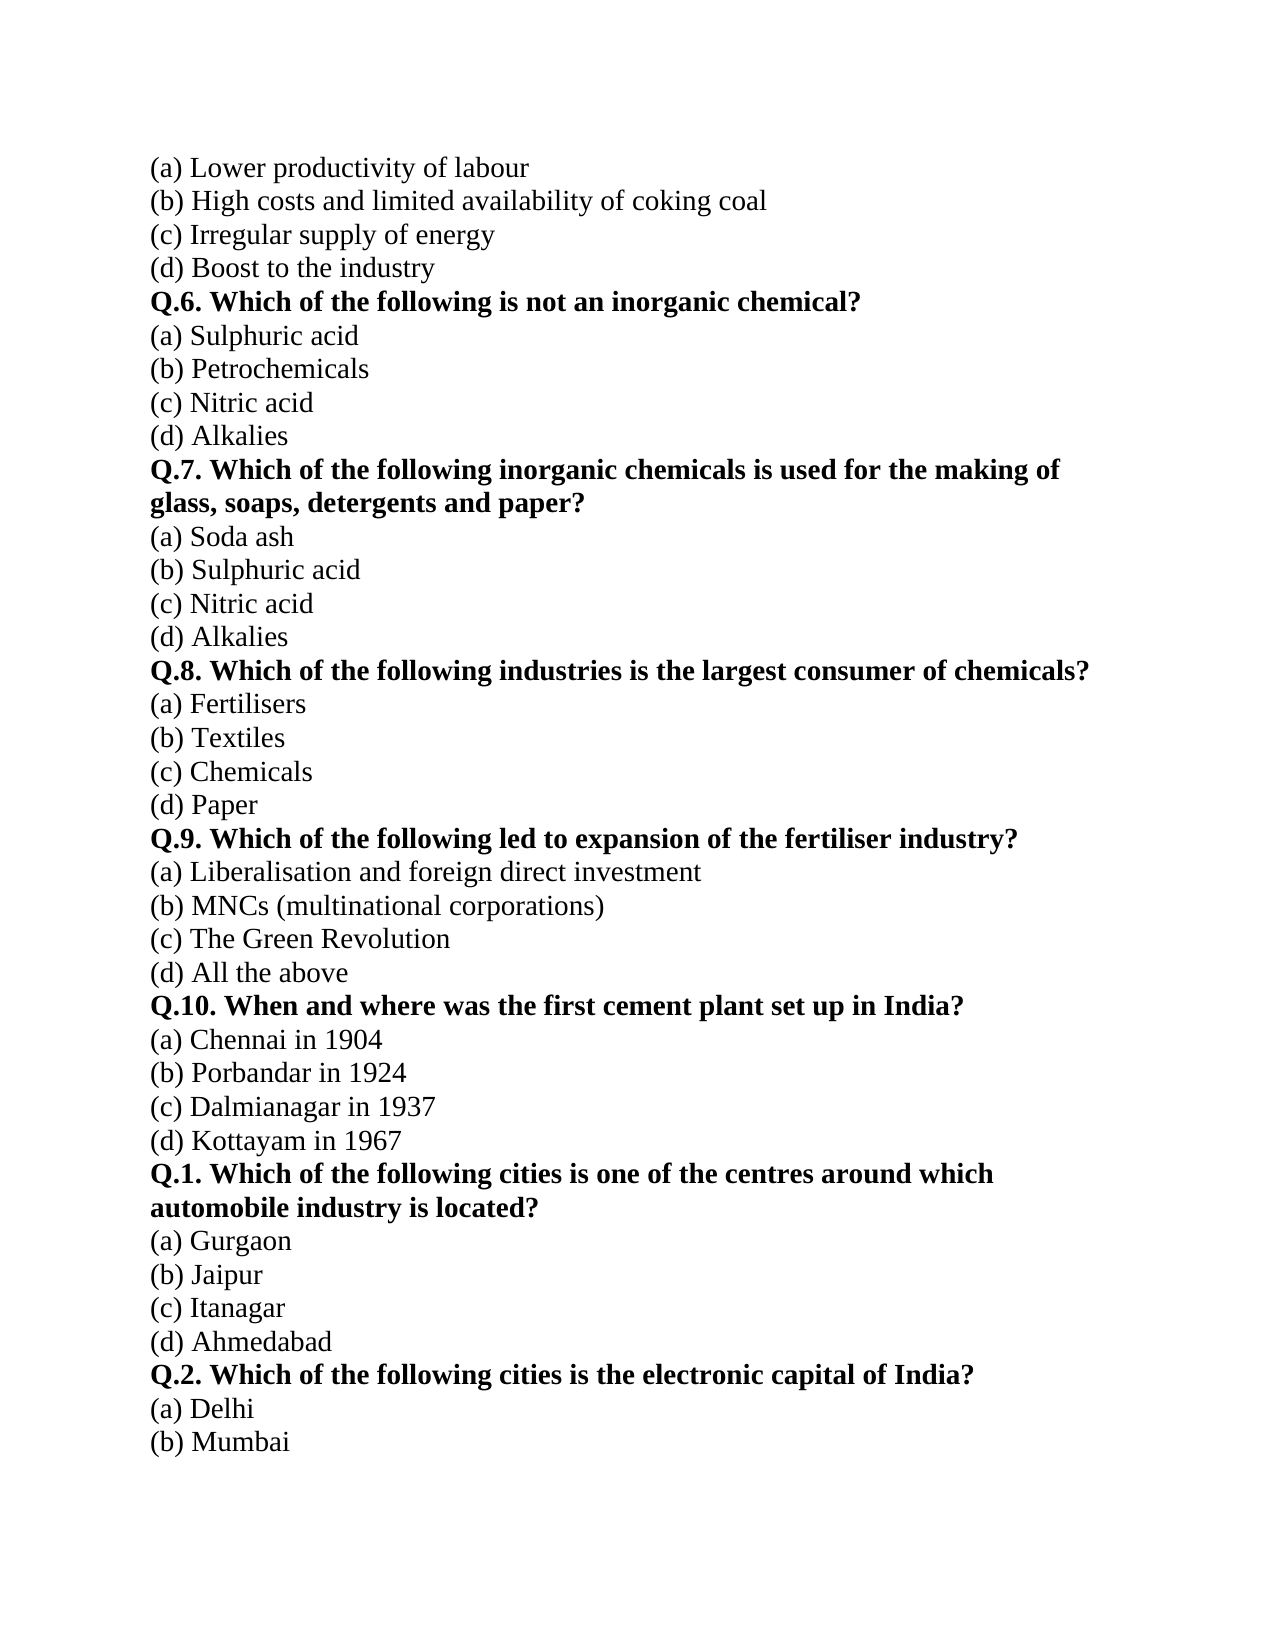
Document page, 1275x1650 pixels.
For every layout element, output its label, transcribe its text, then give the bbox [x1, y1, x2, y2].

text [150, 1357, 1125, 1458]
text Q.10. When and where was the first cement plant set up in India? (a) Chennai in 1904 (b) Porbandar in 1924 (c) Dalmianagar in 1937 (d) Kottayam in 1967 [150, 988, 1125, 1156]
text Q.8. Which of the following industries is the largest consumer of chemicals? (a) Fertilisers (b) Textiles (c) Chemicals (d) Paper [150, 653, 1125, 821]
text Q.1. Which of the following cities is one of the centres around which automobile industry is located? (a) Gurgaon (b) Jaipur (c) Itanagar (d) Ahmedabad [150, 1156, 1125, 1357]
text Q.6. Which of the following is not an inorganic chemical? (a) Sulphuric acid (b) Petrochemicals (c) Nitric acid (d) Alkalies [150, 284, 1125, 452]
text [150, 150, 1125, 284]
text Q.9. Which of the following led to expansion of the fertiliser industry? (a) Liberalisation and foreign direct investment (b) MNCs (multinational corporations) (c) The Green Revolution (d) All the above [150, 821, 1125, 988]
text Q.7. Which of the following inorganic chemicals is used for the making of glass, soaps, detergents and paper? (a) Soda ash (b) Sulphuric acid (c) Nitric acid (d) Alkalies [150, 452, 1125, 653]
